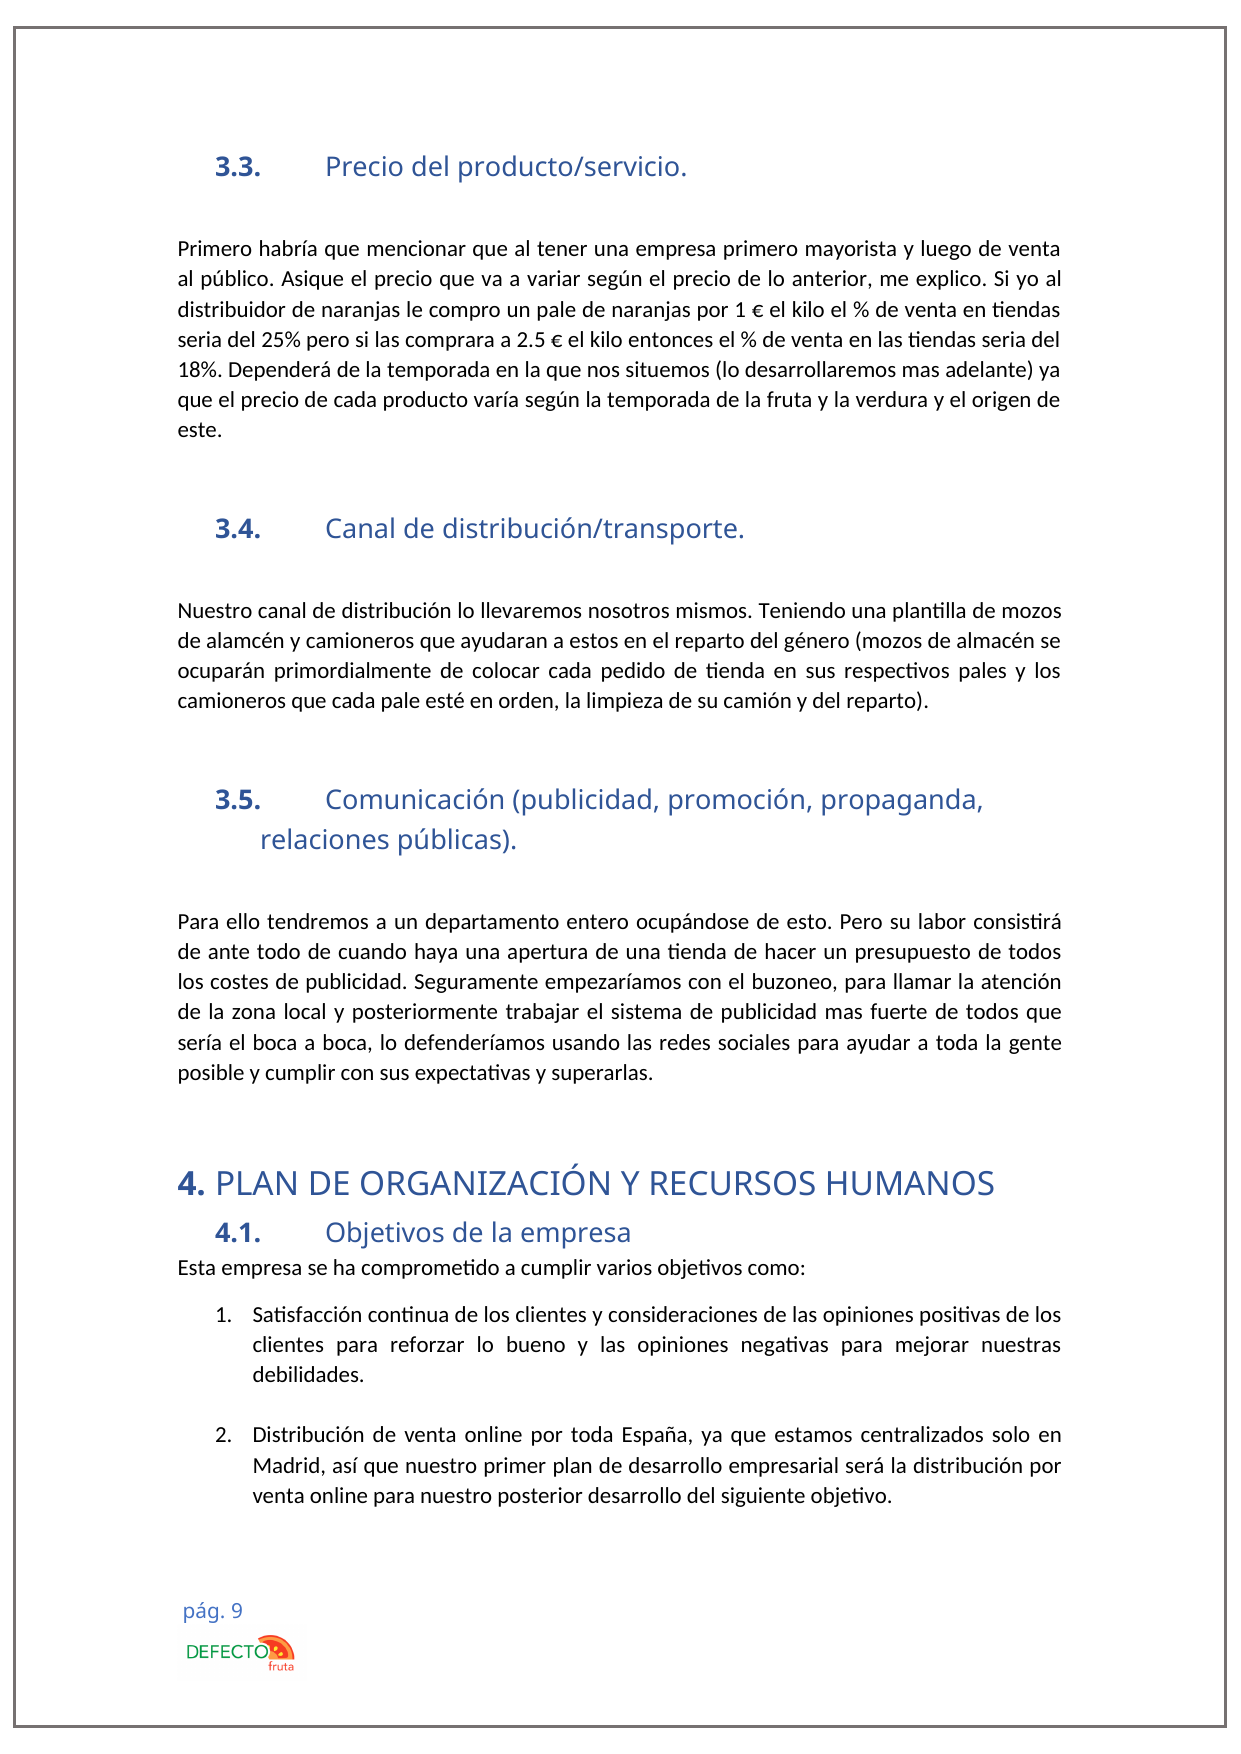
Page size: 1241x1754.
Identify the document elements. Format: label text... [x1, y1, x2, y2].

subtitle PLAN DE ORGANIZACIÓN Y RECURSOS HUMANOS [177, 1160, 1063, 1205]
text Para ello tendremos a un departamento entero ocupándose de esto. Pero su labor consistirá de ante todo de cuando haya una apertura de una tienda de hacer un presupuesto de todos los costes de publicidad. Seguramente empezaríamos con el buzoneo, para llamar la atención de la zona local y posteriormente trabajar el sistema de publicidad mas fuerte de todos que sería el boca a boca, lo defenderíamos usando las redes sociales para ayudar a toda la gente posible y cumplir con sus expectativas y superarlas. [177, 907, 1063, 1086]
list Satisfacción continua de los clientes y consideraciones de las opiniones positivas de los clientes para reforzar lo bueno y las opiniones negativas para mejorar nuestras debilidades. [215, 1300, 1063, 1388]
picture [177, 1624, 308, 1681]
text Primero habría que mencionar que al tener una empresa primero mayorista y luego de venta al público. Asique el precio que va a variar según el precio de lo anterior, me explico. Si yo al distribuidor de naranjas le compro un pale de naranjas por 1 € el kilo el % de venta en tiendas seria del 25% pero si las comprara a 2.5 € el kilo entonces el % de venta en las tiendas seria del 18%. Dependerá de la temporada en la que nos situemos (lo desarrollaremos mas adelante) ya que el precio de cada producto varía según la temporada de la fruta y la verdura y el origen de este. [177, 234, 1063, 443]
subtitle Canal de distribución/transporte. [215, 509, 1063, 546]
subtitle Objetivos de la empresa [215, 1213, 1063, 1250]
subtitle Comunicación (publicidad, promoción, propaganda, relaciones públicas). [215, 780, 1063, 857]
text Esta empresa se ha comprometido a cumplir varios objetivos como: [177, 1253, 1063, 1281]
list Distribución de venta online por toda España, ya que estamos centralizados solo en Madrid, así que nuestro primer plan de desarrollo empresarial será la distribución por venta online para nuestro posterior desarrollo del siguiente objetivo. [215, 1421, 1063, 1509]
subtitle Precio del producto/servicio. [215, 148, 1063, 184]
text Nuestro canal de distribución lo llevaremos nosotros mismos. Teniendo una plantilla de mozos de alamcén y camioneros que ayudaran a estos en el reparto del género (mozos de almacén se ocuparán primordialmente de colocar cada pedido de tienda en sus respectivos pales y los camioneros que cada pale esté en orden, la limpieza de su camión y del reparto). [177, 596, 1063, 714]
